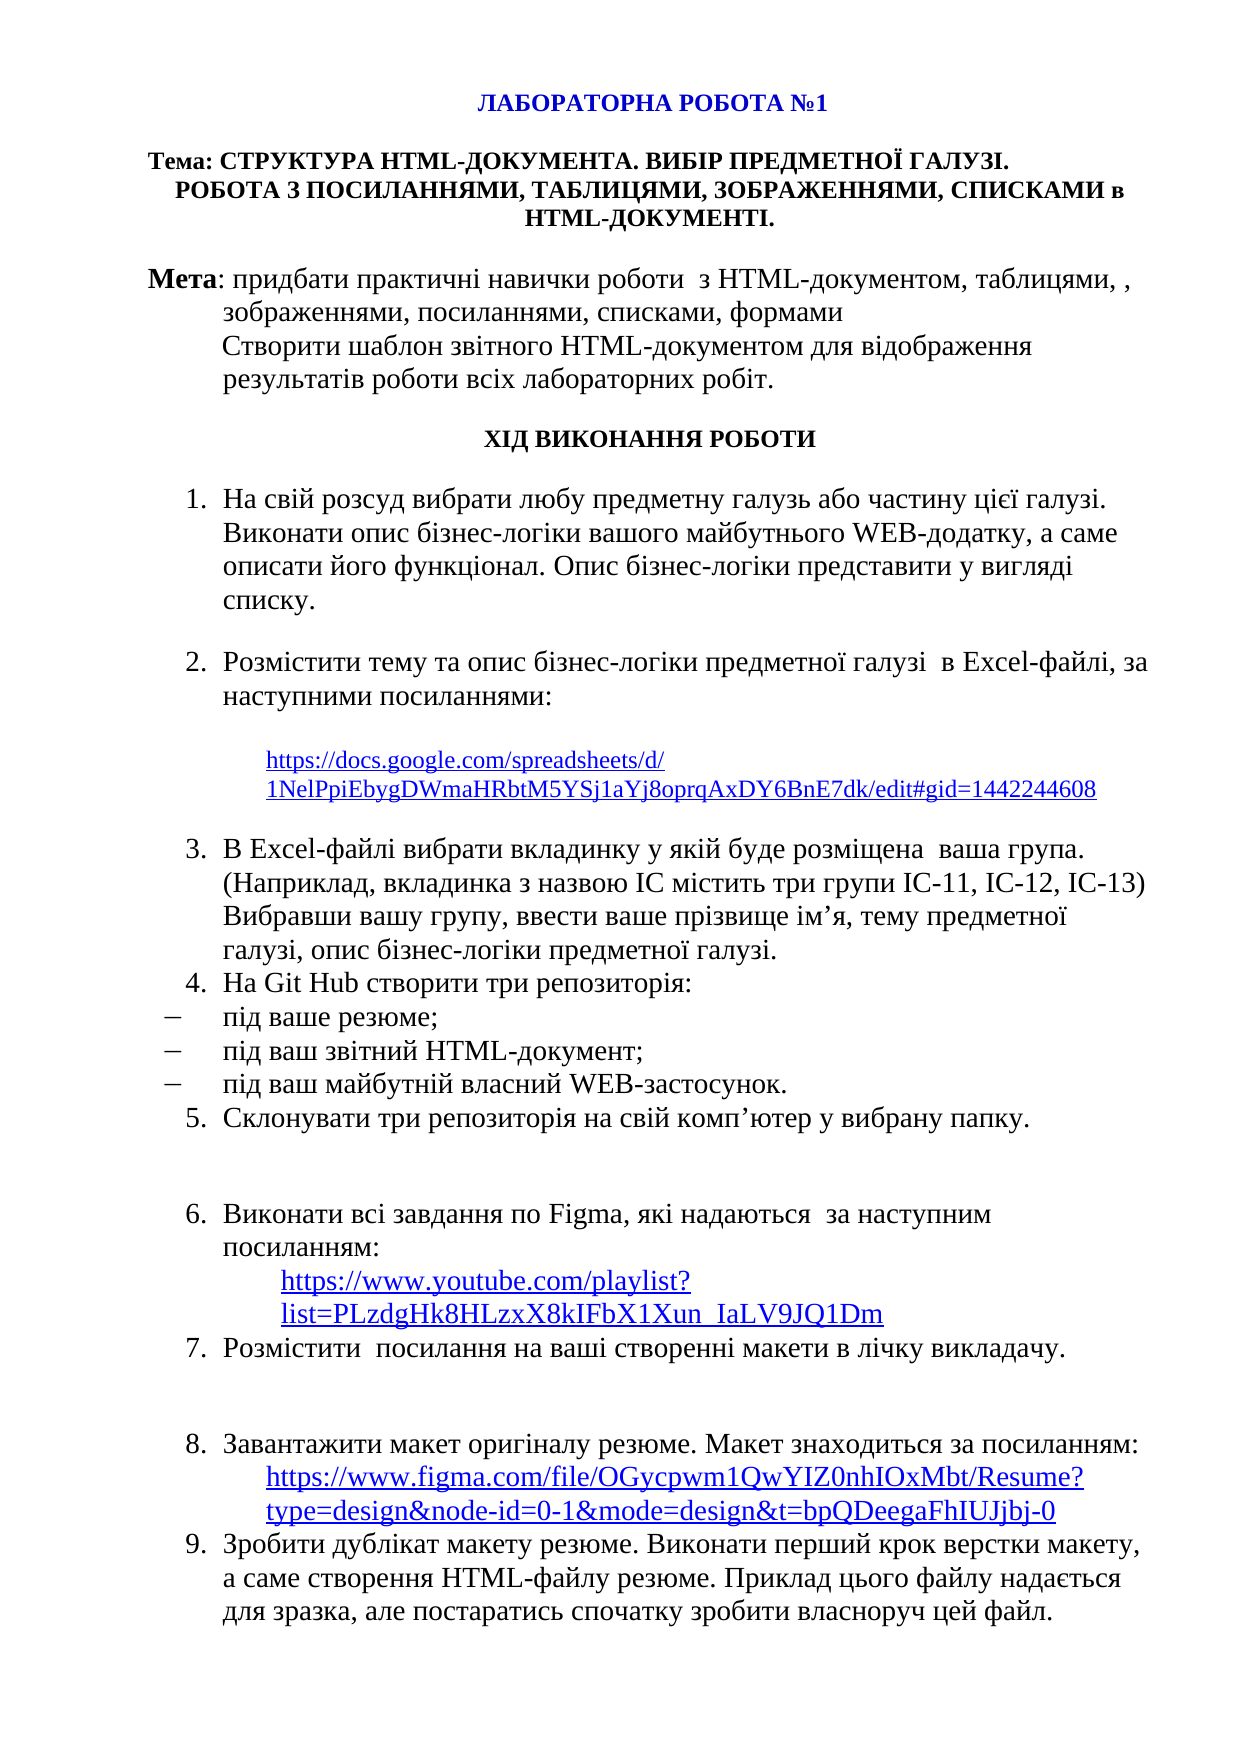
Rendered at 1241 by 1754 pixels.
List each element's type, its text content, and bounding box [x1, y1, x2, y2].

list В Excel-файлі вибрати вкладинку у якій буде розміщена ваша група. (Наприклад, вкладинка з назвою ІС містить три групи ІС-11, ІС-12, ІС-13) Вибравши вашу групу, ввести ваше прізвище ім’я, тему предметної галузі, опис бізнес-логіки предметної галузі. [185, 831, 1152, 965]
text ЛАБОРАТОРНА РОБОТА №1 [148, 88, 1152, 117]
text https://www.figma.com/file/OGycpwm1QwYIZ0nhIOxMbt/Resume?type=design&node-id=0-1&mode=design&t=bpQDeegaFhIUJjbj-0 [266, 1459, 1152, 1526]
list Розмістити тему та опис бізнес-логіки предметної галузі в Excel-файлі, за наступними посиланнями: [185, 644, 1152, 711]
list під ваше резюме; [148, 999, 1152, 1033]
list На свій розсуд вибрати любу предметну галузь або частину цієї галузі. Виконати опис бізнес-логіки вашого майбутнього WEB-додатку, а саме описати його функціонал. Опис бізнес-логіки представити у вигляді списку. [185, 481, 1152, 644]
text Створити шаблон звітного HTML-документом для відображення результатів роботи всіх лабораторних робіт. [222, 328, 1152, 395]
text https://www.youtube.com/playlist?list=PLzdgHk8HLzxX8kIFbX1Xun_IaLV9JQ1Dm [281, 1263, 1152, 1330]
list під ваш звітний HTML-документ; [148, 1033, 1152, 1066]
list На Git Hub cтворити три репозиторія: [185, 965, 1152, 999]
text Тема: СТРУКТУРА HTML-ДОКУМЕНТА. ВИБІР ПРЕДМЕТНОЇ ГАЛУЗІ. [148, 146, 1152, 175]
list Розмістити посилання на ваші створенні макети в лічку викладачу. [185, 1330, 1152, 1426]
text https://docs.google.com/spreadsheets/d/1NelPpiEbygDWmaHRbtM5YSj1aYj8oprqAxDY6BnE7dk/edit#gid=1442244608 [266, 745, 1152, 802]
list Склонувати три репозиторія на свій комп’ютер у вибрану папку. [185, 1100, 1152, 1196]
list Виконати всі завдання по Figma, які надаються за наступним посиланням: [185, 1196, 1152, 1263]
list Зробити дублікат макету резюме. Виконати перший крок верстки макету, а саме створення HTML-файлу резюме. Приклад цього файлу надається для зразка, але постаратись спочатку зробити власноруч цей файл. [185, 1526, 1152, 1627]
text РОБОТА З ПОСИЛАННЯМИ, ТАБЛИЦЯМИ, ЗОБРАЖЕННЯМИ, СПИСКАМИ в HTML-ДОКУМЕНТІ. [148, 175, 1152, 232]
list Завантажити макет оригіналу резюме. Макет знаходиться за посиланням: [185, 1426, 1152, 1459]
text ХІД ВИКОНАННЯ РОБОТИ [148, 424, 1152, 453]
list під ваш майбутній власний WEB-застосунок. [148, 1066, 1152, 1100]
text Мета: придбати практичні навички роботи з HTML-документом, таблицями, , зображеннями, посиланнями, списками, формами [148, 261, 1152, 328]
